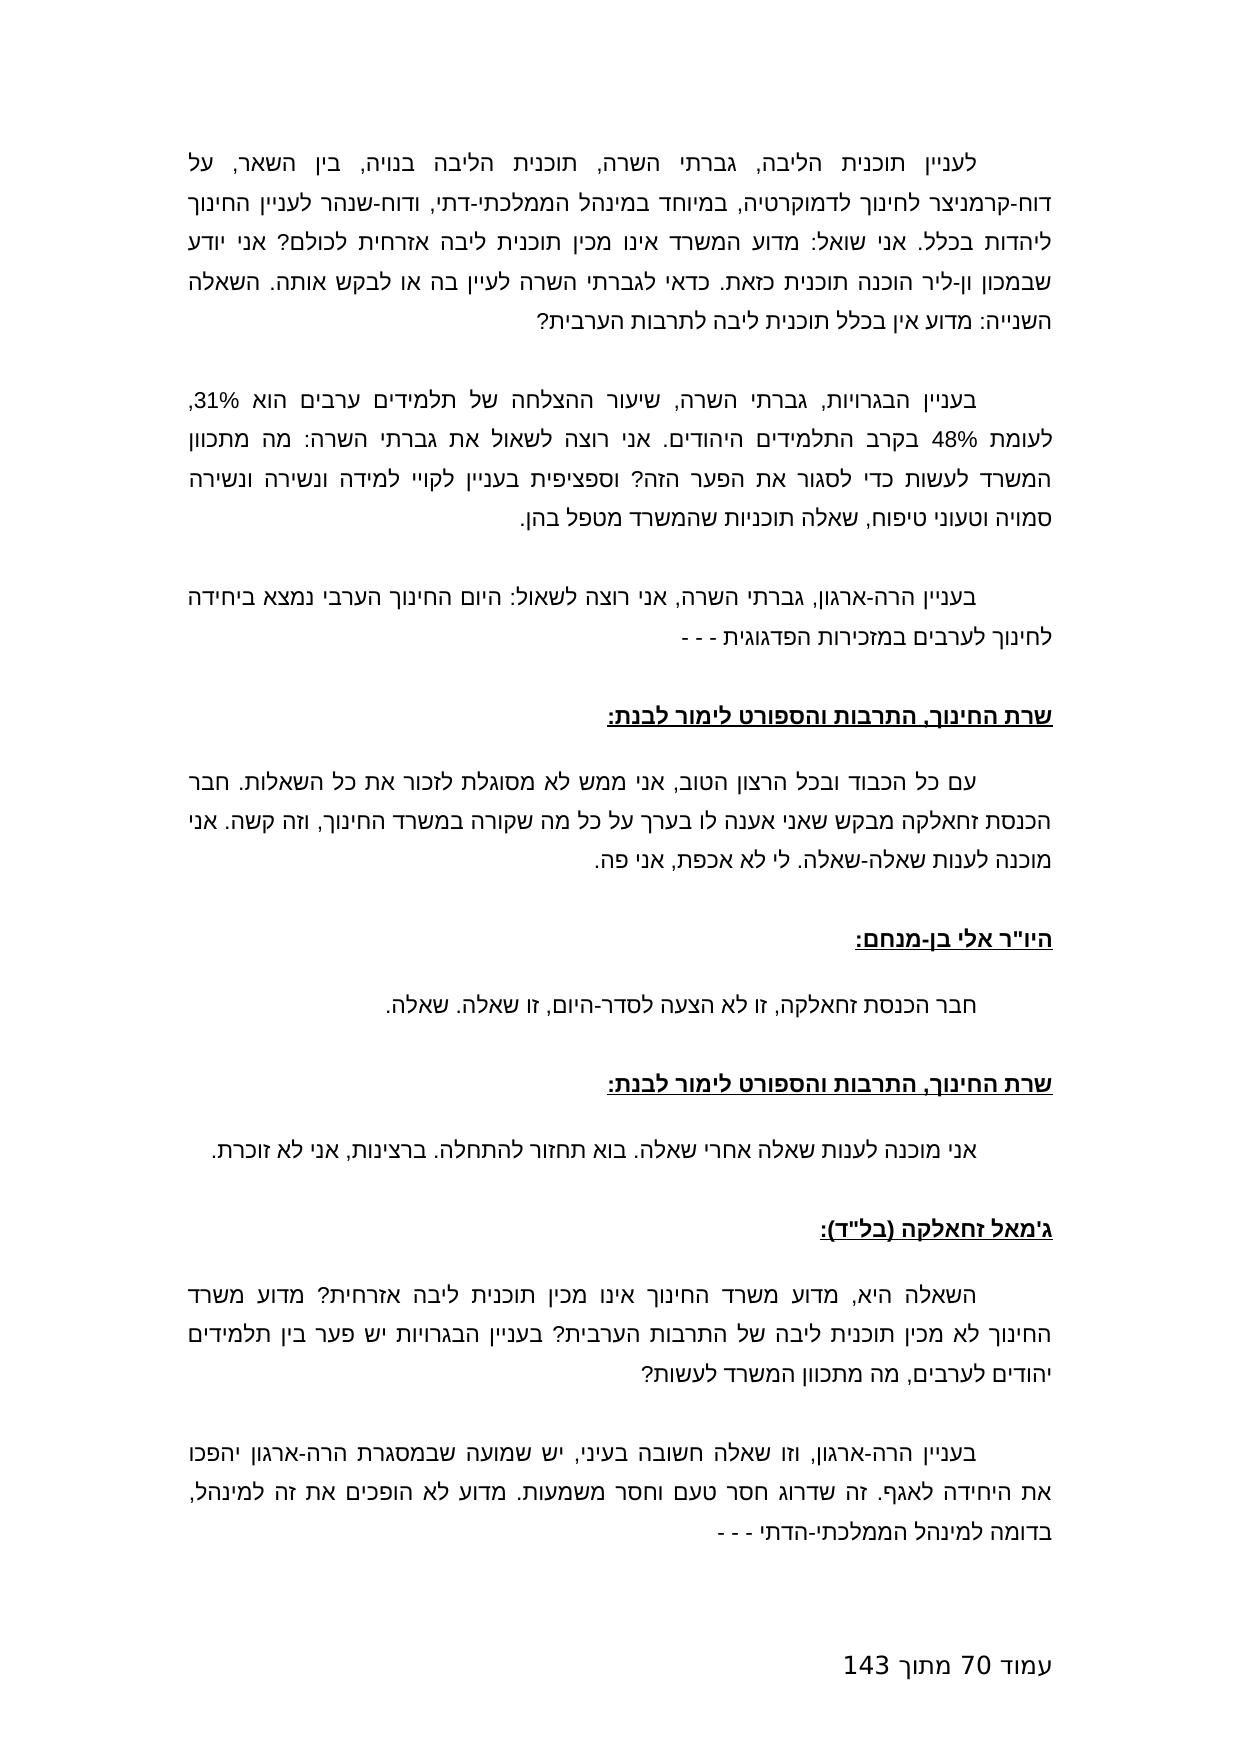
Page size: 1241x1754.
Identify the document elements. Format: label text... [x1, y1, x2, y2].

text שרת החינוך, התרבות והספורט לימור לבנת: [187, 1071, 1053, 1098]
text שרת החינוך, התרבות והספורט לימור לבנת: [187, 703, 1053, 729]
text עם כל הכבוד ובכל הרצון הטוב, אני ממש לא מסוגלת לזכור את כל השאלות. חבר הכנסת זחאלקה מבקש שאני אענה לו בערך על כל מה שקורה במשרד החינוך, וזה קשה. אני מוכנה לענות שאלה-שאלה. לי לא אכפת, אני פה. [187, 768, 1053, 874]
text ג'מאל זחאלקה (בל"ד): [187, 1216, 1053, 1242]
text היו"ר אלי בן-מנחם: [187, 926, 1053, 953]
text בעניין הבגרויות, גברתי השרה, שיעור ההצלחה של תלמידים ערבים הוא 31%, לעומת 48% בקרב התלמידים היהודים. אני רוצה לשאול את גברתי השרה: מה מתכוון המשרד לעשות כדי לסגור את הפער הזה? וספציפית בעניין לקויי למידה ונשירה ונשירה סמויה וטעוני טיפוח, שאלה תוכניות שהמשרד מטפל בהן. [187, 387, 1053, 532]
text בעניין הרה-ארגון, וזו שאלה חשובה בעיני, יש שמועה שבמסגרת הרה-ארגון יהפכו את היחידה לאגף. זה שדרוג חסר טעם וחסר משמעות. מדוע לא הופכים את זה למינהל, בדומה למינהל הממלכתי-הדתי - - - [187, 1440, 1053, 1545]
text אני מוכנה לענות שאלה אחרי שאלה. בוא תחזור להתחלה. ברצינות, אני לא זוכרת. [187, 1137, 1053, 1163]
text לעניין תוכנית הליבה, גברתי השרה, תוכנית הליבה בנויה, בין השאר, על דוח-קרמניצר לחינוך לדמוקרטיה, במיוחד במינהל הממלכתי-דתי, ודוח-שנהר לעניין החינוך ליהדות בכלל. אני שואל: מדוע המשרד אינו מכין תוכנית ליבה אזרחית לכולם? אני יודע שבמכון ון-ליר הוכנה תוכנית כזאת. כדאי לגברתי השרה לעיין בה או לבקש אותה. השאלה השנייה: מדוע אין בכלל תוכנית ליבה לתרבות הערבית? [187, 150, 1053, 334]
text בעניין הרה-ארגון, גברתי השרה, אני רוצה לשאול: היום החינוך הערבי נמצא ביחידה לחינוך לערבים במזכירות הפדגוגית - - - [187, 584, 1053, 650]
text חבר הכנסת זחאלקה, זו לא הצעה לסדר-היום, זו שאלה. שאלה. [187, 992, 1053, 1019]
text השאלה היא, מדוע משרד החינוך אינו מכין תוכנית ליבה אזרחית? מדוע משרד החינוך לא מכין תוכנית ליבה של התרבות הערבית? בעניין הבגרויות יש פער בין תלמידים יהודים לערבים, מה מתכוון המשרד לעשות? [187, 1282, 1053, 1387]
